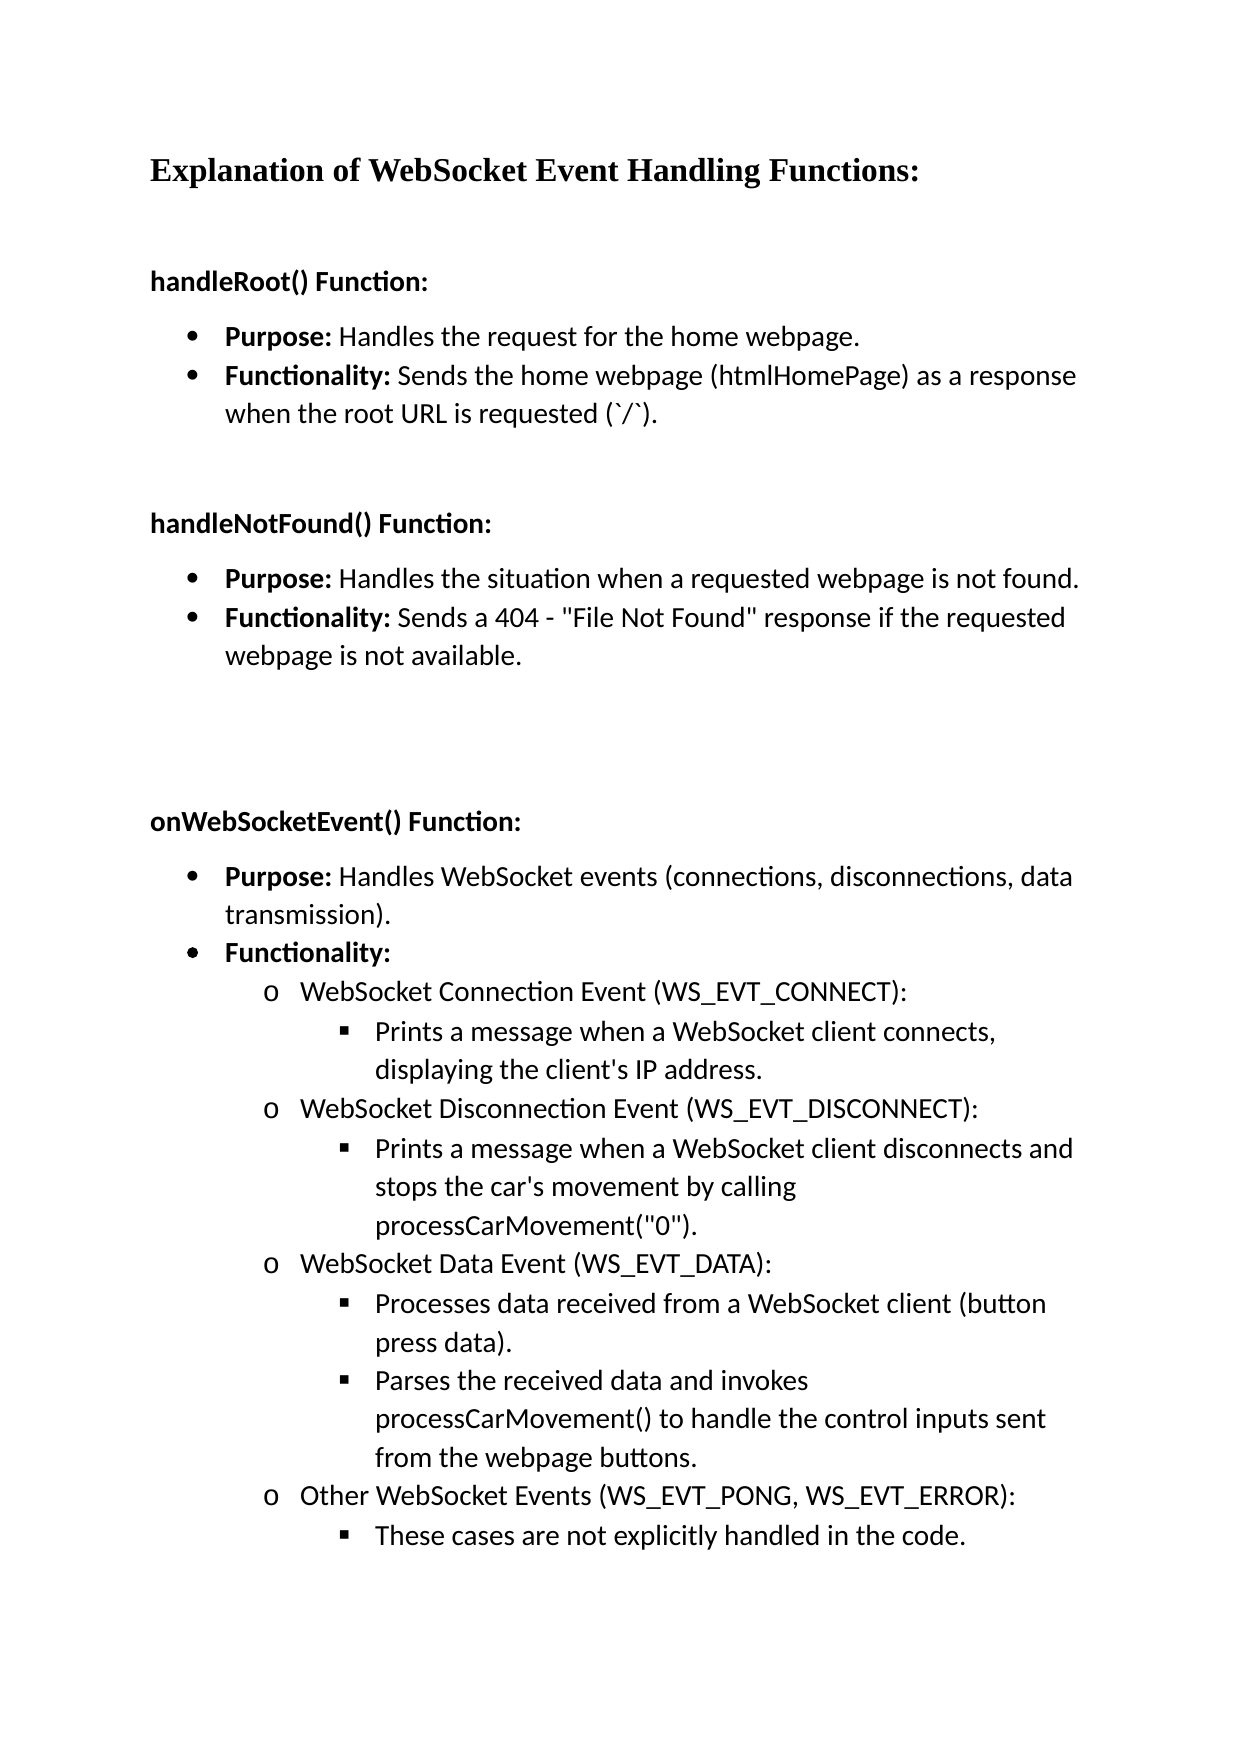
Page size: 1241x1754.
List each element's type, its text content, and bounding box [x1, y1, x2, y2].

list Functionality: Sends a 404 - "File Not Found" response if the requested webpage is not available. [187, 599, 1090, 673]
text Explanation of WebSocket Event Handling Functions: [150, 150, 1090, 188]
text handleNotFound() Function: [150, 505, 1090, 541]
list Prints a message when a WebSocket client disconnects and stops the car's movement by calling processCarMovement("0"). [337, 1130, 1090, 1242]
list Prints a message when a WebSocket client connects, displaying the client's IP address. [337, 1013, 1090, 1087]
list Functionality: Sends the home webpage (htmlHomePage) as a response when the root URL is requested (`/`). [187, 357, 1090, 431]
list These cases are not explicitly handled in the code. [337, 1517, 1090, 1553]
list WebSocket Data Event (WS_EVT_DATA): [262, 1245, 1090, 1282]
list WebSocket Connection Event (WS_EVT_CONNECT): [262, 973, 1090, 1010]
list Purpose: Handles the situation when a requested webpage is not found. [187, 560, 1090, 596]
list WebSocket Disconnection Event (WS_EVT_DISCONNECT): [262, 1090, 1090, 1127]
list Purpose: Handles WebSocket events (connections, disconnections, data transmission). [187, 858, 1090, 932]
list Functionality: [187, 934, 1090, 970]
list Other WebSocket Events (WS_EVT_PONG, WS_EVT_ERROR): [262, 1477, 1090, 1514]
list Parses the received data and invokes processCarMovement() to handle the control inputs sent from the webpage buttons. [337, 1362, 1090, 1474]
list Processes data received from a WebSocket client (button press data). [337, 1285, 1090, 1359]
text handleRoot() Function: [150, 263, 1090, 299]
list Purpose: Handles the request for the home webpage. [187, 318, 1090, 354]
text onWebSocketEvent() Function: [150, 803, 1090, 838]
